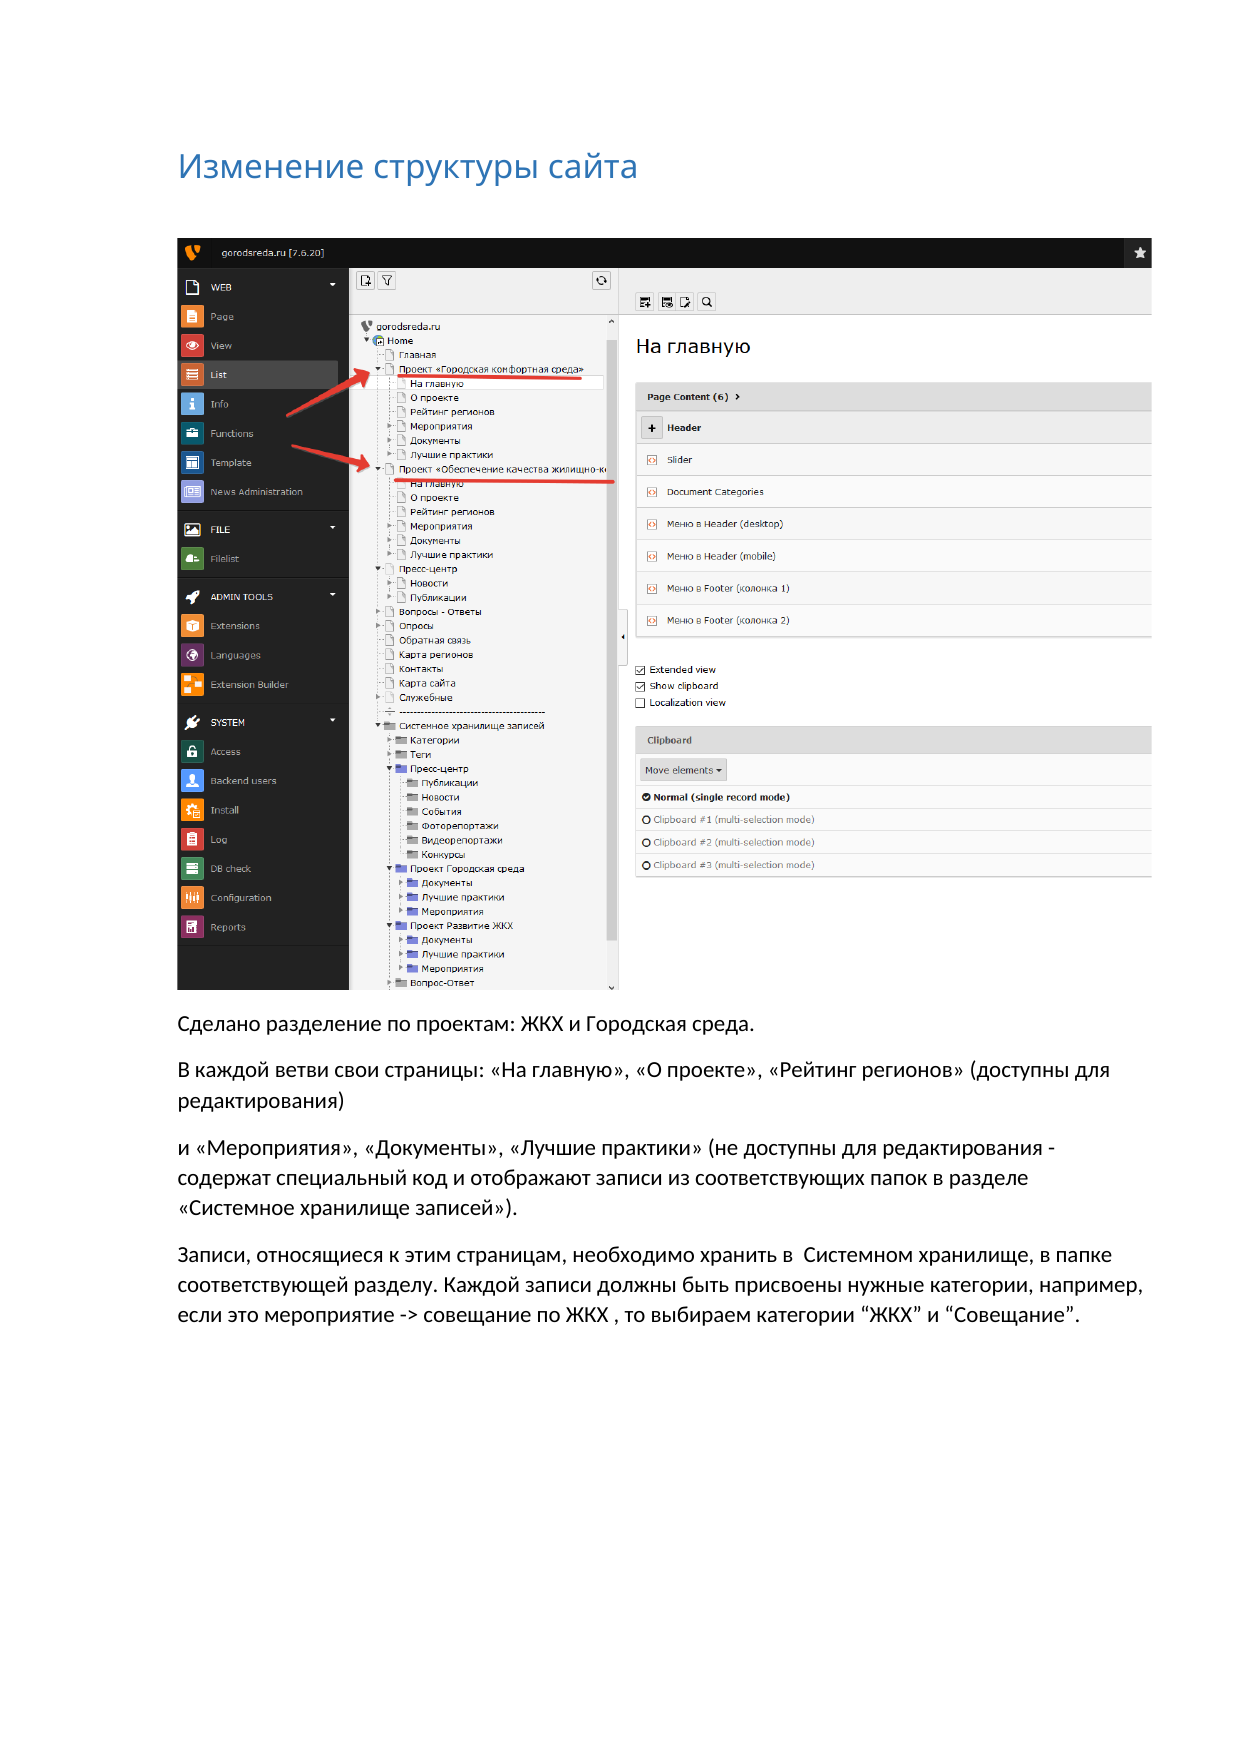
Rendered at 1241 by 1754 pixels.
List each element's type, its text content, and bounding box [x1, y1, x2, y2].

text Записи, относящиеся к этим страницам, необходимо хранить в Системном хранилище, в папке соответствующей разделу. Каждой записи должны быть присвоены нужные категории, например, если это мероприятие -> совещание по ЖКХ , то выбираем категории “ЖКХ” и “Совещание”. [177, 1240, 1152, 1328]
picture [177, 238, 1152, 990]
text и «Мероприятия», «Документы», «Лучшие практики» (не доступны для редактирования - содержат специальный код и отображают записи из соответствующих папок в разделе «Системное хранилище записей»). [177, 1133, 1152, 1221]
subtitle Изменение структуры сайта [177, 143, 1152, 188]
text Сделано разделение по проектам: ЖКХ и Городская среда. [177, 1009, 1152, 1037]
text В каждой ветви свои страницы: «На главную», «О проекте», «Рейтинг регионов» (доступны для редактирования) [177, 1056, 1152, 1114]
